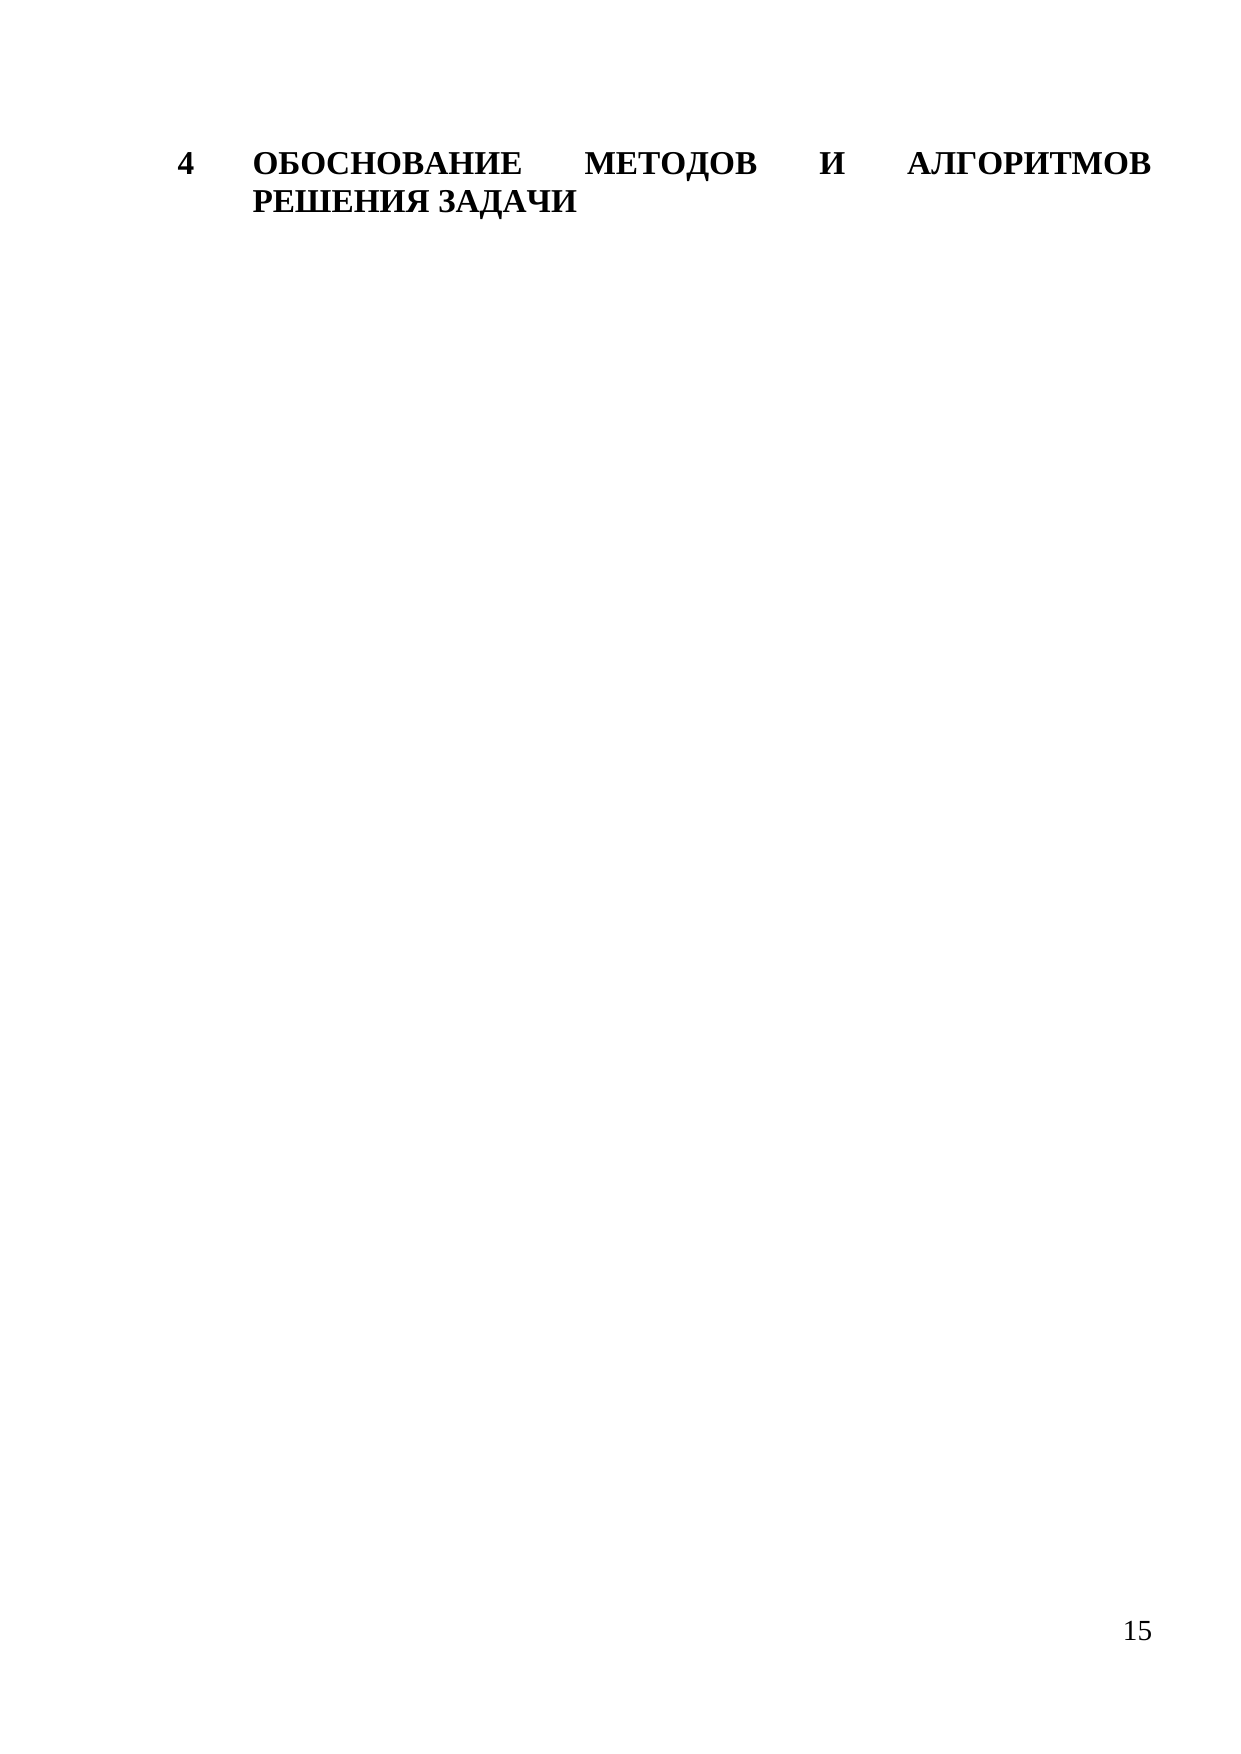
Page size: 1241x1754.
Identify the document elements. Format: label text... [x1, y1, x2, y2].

subtitle ОБОСНОВАНИЕ МЕТОДОВ И АЛГОРИТМОВ РЕШЕНИЯ ЗАДАЧИ [177, 143, 1152, 220]
